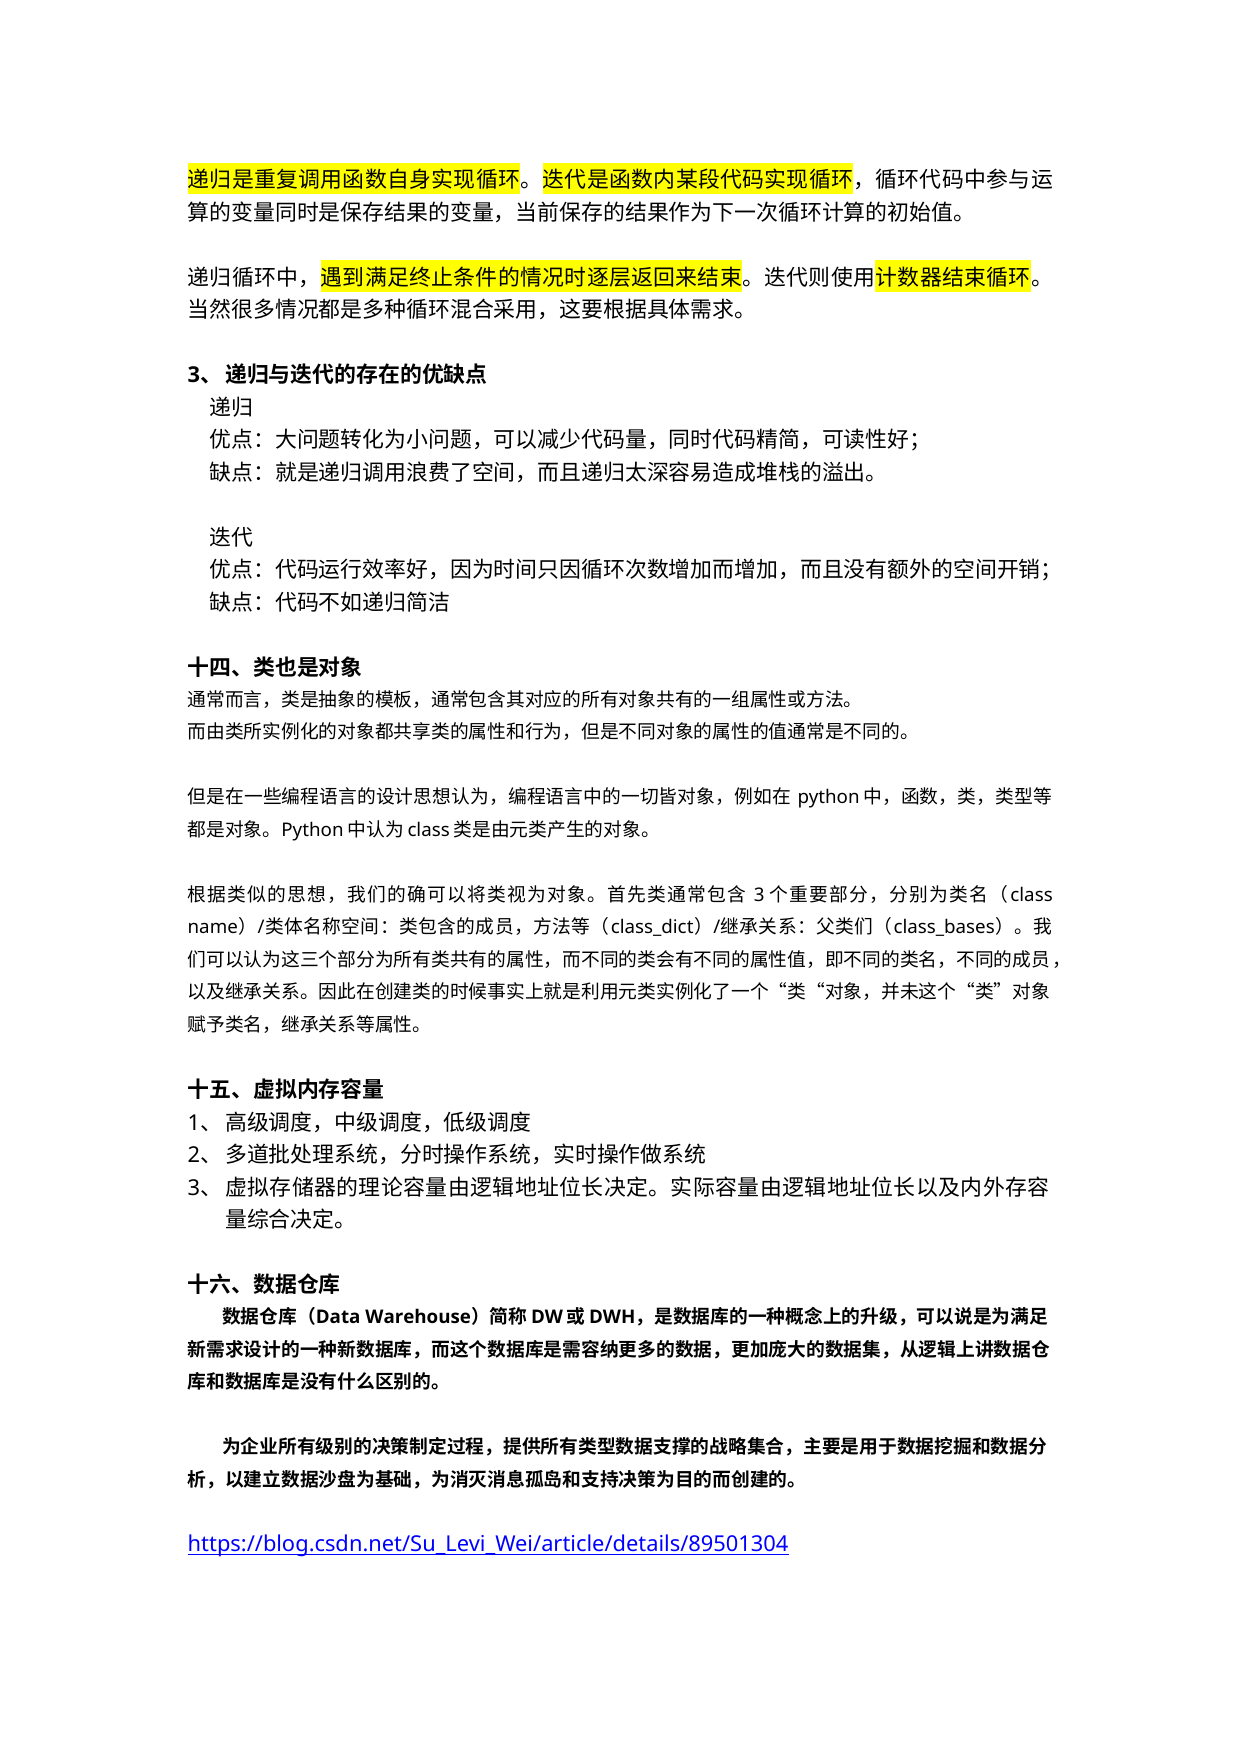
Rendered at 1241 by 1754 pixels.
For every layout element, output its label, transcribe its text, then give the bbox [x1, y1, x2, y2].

text 递归循环中，遇到满足终止条件的情况时逐层返回来结束。迭代则使用计数器结束循环。当然很多情况都是多种循环混合采用，这要根据具体需求。 [187, 259, 1053, 324]
text 为企业所有级别的决策制定过程，提供所有类型数据支撑的战略集合，主要是用于数据挖掘和数据分析，以建立数据沙盘为基础，为消灭消息孤岛和支持决策为目的而创建的。 [187, 1429, 1053, 1494]
text 缺点：就是递归调用浪费了空间，而且递归太深容易造成堆栈的溢出。 [187, 454, 1053, 487]
list 高级调度，中级调度，低级调度 [187, 1104, 1053, 1137]
list 递归与迭代的存在的优缺点 [187, 357, 1053, 389]
text 但是在一些编程语言的设计思想认为，编程语言中的一切皆对象，例如在python中，函数，类，类型等都是对象。Python中认为class类是由元类产生的对象。 [187, 779, 1053, 844]
text 递归 [187, 389, 1053, 422]
text 优点：大问题转化为小问题，可以减少代码量，同时代码精简，可读性好； [187, 422, 1053, 454]
text 十五、虚拟内存容量 [187, 1072, 1053, 1104]
text 而由类所实例化的对象都共享类的属性和行为，但是不同对象的属性的值通常是不同的。 [187, 714, 1053, 747]
text 十六、数据仓库 [187, 1267, 1053, 1299]
text 递归是重复调用函数自身实现循环。迭代是函数内某段代码实现循环，循环代码中参与运算的变量同时是保存结果的变量，当前保存的结果作为下一次循环计算的初始值。 [187, 162, 1053, 227]
text 缺点：代码不如递归简洁 [187, 584, 1053, 617]
list 多道批处理系统，分时操作系统，实时操作做系统 [187, 1137, 1053, 1169]
list 虚拟存储器的理论容量由逻辑地址位长决定。实际容量由逻辑地址位长以及内外存容量综合决定。 [187, 1169, 1053, 1234]
text 数据仓库（Data Warehouse）简称DW或DWH，是数据库的一种概念上的升级，可以说是为满足新需求设计的一种新数据库，而这个数据库是需容纳更多的数据，更加庞大的数据集，从逻辑上讲数据仓库和数据库是没有什么区别的。 [187, 1299, 1053, 1397]
text 十四、类也是对象 [187, 649, 1053, 682]
text 根据类似的思想，我们的确可以将类视为对象。首先类通常包含3个重要部分，分别为类名（class name）/类体名称空间：类包含的成员，方法等（class_dict）/继承关系：父类们（class_bases）。我们可以认为这三个部分为所有类共有的属性，而不同的类会有不同的属性值，即不同的类名，不同的成员，以及继承关系。因此在创建类的时候事实上就是利用元类实例化了一个“类“对象，并未这个“类”对象赋予类名，继承关系等属性。 [187, 877, 1053, 1039]
text 通常而言，类是抽象的模板，通常包含其对应的所有对象共有的一组属性或方法。 [187, 682, 1053, 714]
text https://blog.csdn.net/Su_Levi_Wei/article/details/89501304 [187, 1527, 1053, 1559]
text 优点：代码运行效率好，因为时间只因循环次数增加而增加，而且没有额外的空间开销； [187, 552, 1053, 584]
text 迭代 [187, 519, 1053, 552]
